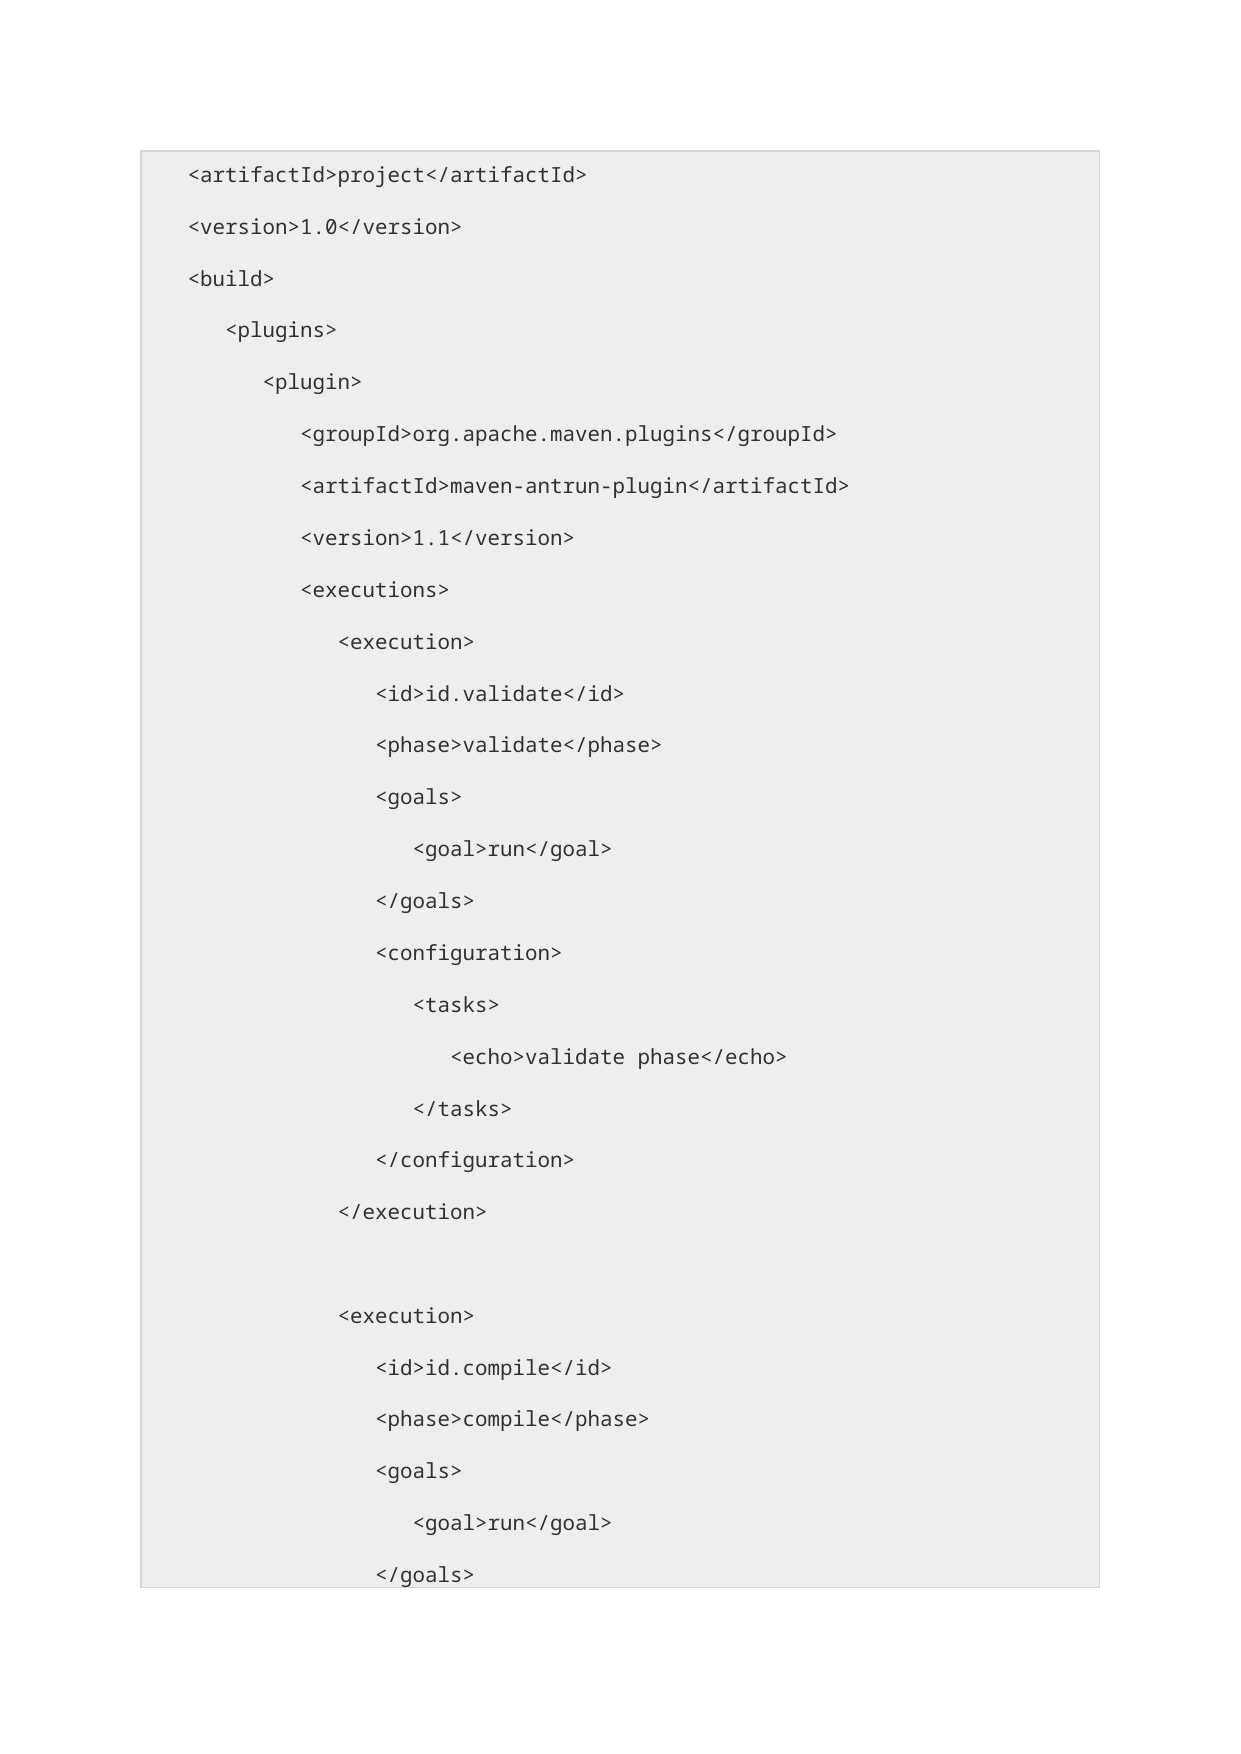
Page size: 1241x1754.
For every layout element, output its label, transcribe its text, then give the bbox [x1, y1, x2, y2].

text <goals> [142, 772, 1099, 811]
text <goals> [142, 1446, 1099, 1485]
text <phase>validate</phase> [142, 721, 1099, 759]
text <plugins> [142, 306, 1099, 344]
text </tasks> [142, 1084, 1099, 1122]
text <echo>validate phase</echo> [142, 1032, 1099, 1070]
text <version>1.1</version> [142, 513, 1099, 551]
text <executions> [142, 565, 1099, 603]
text <id>id.compile</id> [142, 1343, 1099, 1381]
text </configuration> [142, 1136, 1099, 1174]
text <artifactId>project</artifactId> [142, 152, 1099, 188]
text <artifactId>maven-antrun-plugin</artifactId> [142, 461, 1099, 499]
text <build> [142, 254, 1099, 292]
text <plugin> [142, 357, 1099, 396]
text <id>id.validate</id> [142, 669, 1099, 707]
text <goal>run</goal> [142, 1498, 1099, 1537]
text <execution> [142, 1291, 1099, 1329]
text <goal>run</goal> [142, 824, 1099, 863]
text <groupId>org.apache.maven.plugins</groupId> [142, 409, 1099, 448]
text <execution> [142, 617, 1099, 655]
text <tasks> [142, 980, 1099, 1018]
text </goals> [142, 1550, 1099, 1587]
text <phase>compile</phase> [142, 1394, 1099, 1433]
text </goals> [142, 876, 1099, 914]
text </execution> [142, 1187, 1099, 1226]
text <version>1.0</version> [142, 202, 1099, 240]
text <configuration> [142, 928, 1099, 966]
